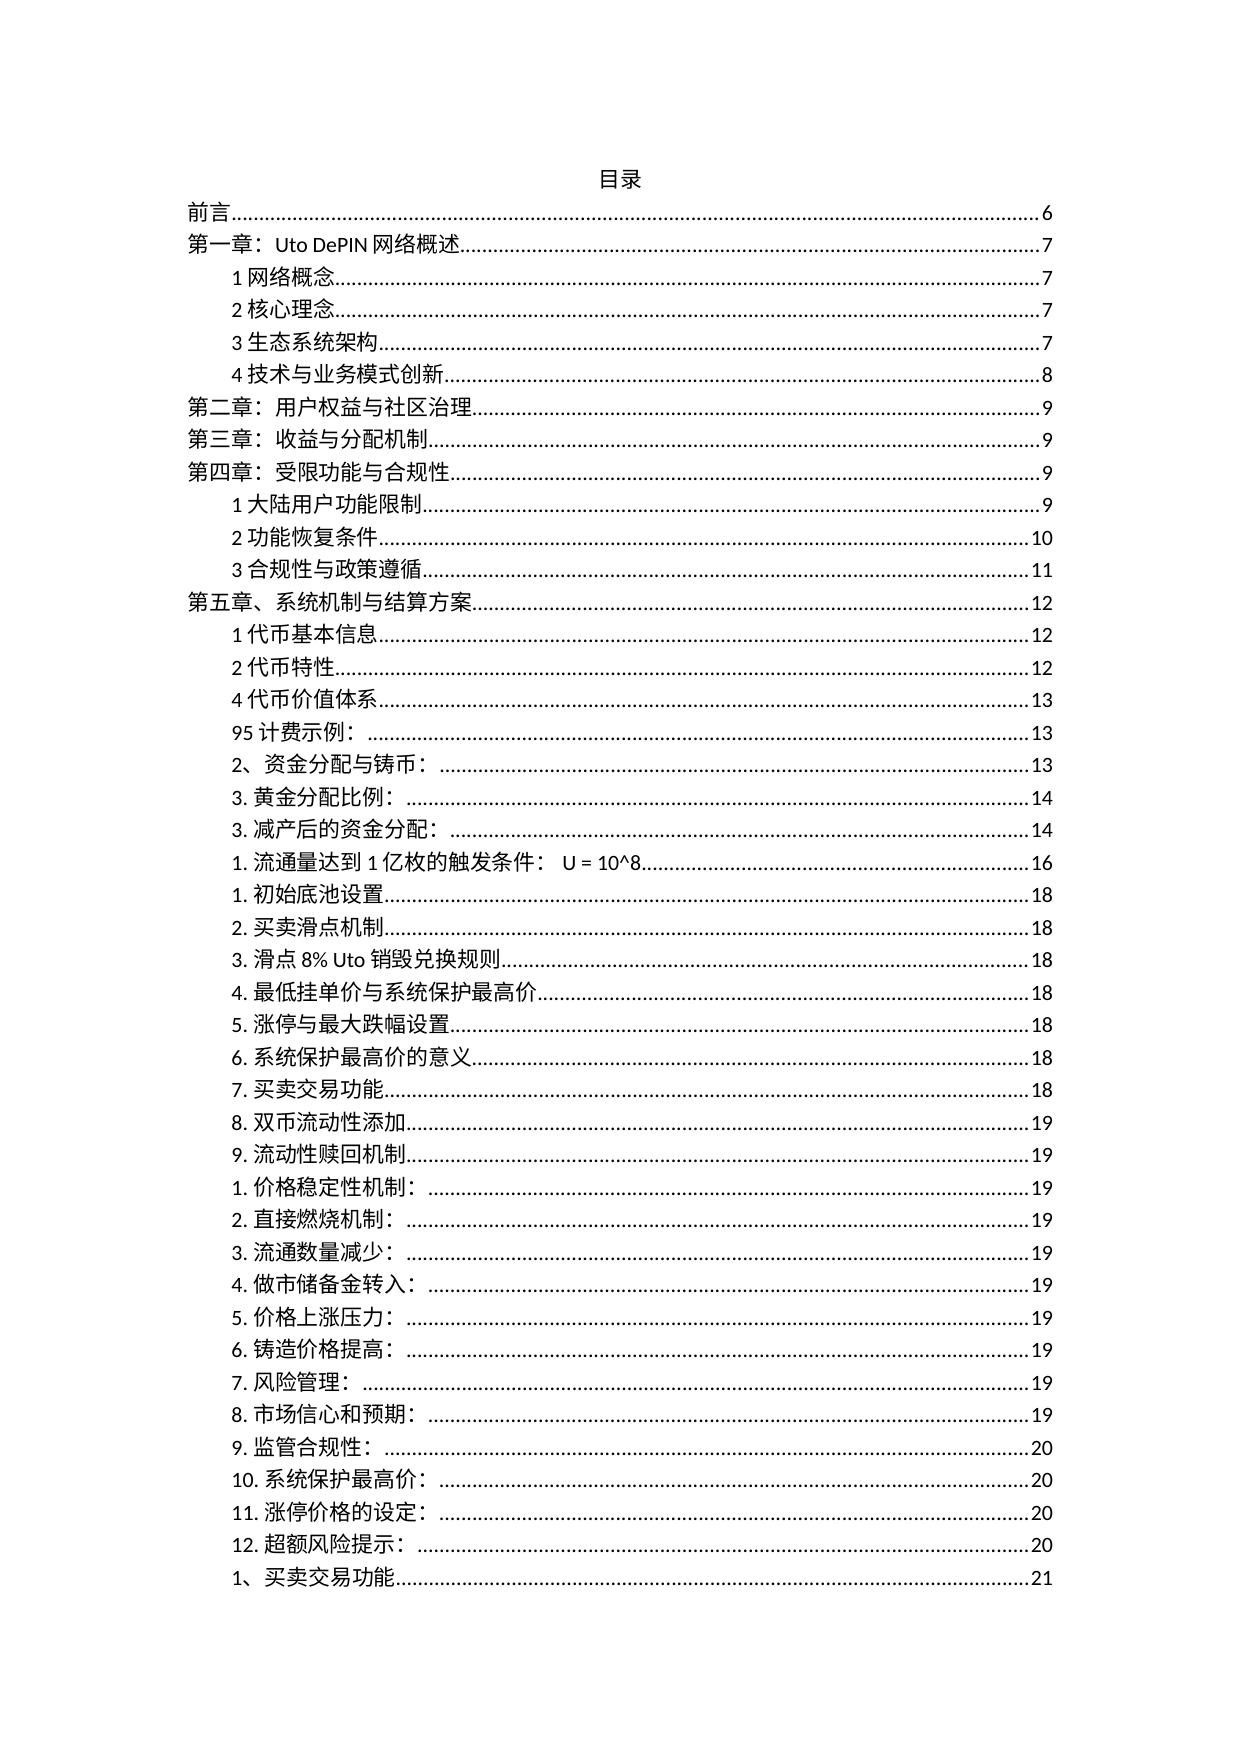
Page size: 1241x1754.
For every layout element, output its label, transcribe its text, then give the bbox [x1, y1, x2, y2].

text 第三章：收益与分配机制 9 [187, 422, 1053, 454]
text 第五章、系统机制与结算方案 12 [187, 584, 1053, 617]
text 5. 涨停与最大跌幅设置 18 [231, 1007, 1053, 1039]
text 95计费示例： 13 [231, 714, 1053, 747]
text 3. 滑点8% Uto销毁兑换规则 18 [231, 942, 1053, 974]
text 12. 超额风险提示： 20 [231, 1527, 1053, 1559]
text 2 代币特性 12 [231, 649, 1053, 682]
text 1. 流通量达到1亿枚的触发条件： U = 10^8 16 [231, 844, 1053, 877]
text 3 合规性与政策遵循 11 [231, 552, 1053, 584]
text 3. 减产后的资金分配： 14 [231, 812, 1053, 844]
text 8. 市场信心和预期： 19 [231, 1397, 1053, 1429]
text 前言 6 [187, 194, 1053, 227]
text 1、买卖交易功能 21 [231, 1559, 1053, 1592]
text 2. 直接燃烧机制： 19 [231, 1202, 1053, 1234]
text 5. 价格上涨压力： 19 [231, 1299, 1053, 1332]
text 第四章：受限功能与合规性 9 [187, 454, 1053, 487]
text 6. 系统保护最高价的意义 18 [231, 1039, 1053, 1072]
text 1 大陆用户功能限制 9 [231, 487, 1053, 519]
text 2 功能恢复条件 10 [231, 519, 1053, 552]
text 7. 买卖交易功能 18 [231, 1072, 1053, 1104]
text 3 生态系统架构 7 [231, 324, 1053, 357]
text 4. 最低挂单价与系统保护最高价 18 [231, 974, 1053, 1007]
text 4. 做市储备金转入： 19 [231, 1267, 1053, 1299]
text 4 代币价值体系 13 [231, 682, 1053, 714]
text 2. 买卖滑点机制 18 [231, 909, 1053, 942]
text 7. 风险管理： 19 [231, 1364, 1053, 1397]
text 6. 铸造价格提高： 19 [231, 1332, 1053, 1364]
text 8. 双币流动性添加 19 [231, 1104, 1053, 1137]
text 第二章：用户权益与社区治理 9 [187, 389, 1053, 422]
text 1. 价格稳定性机制： 19 [231, 1169, 1053, 1202]
text 3. 黄金分配比例： 14 [231, 779, 1053, 812]
text 10. 系统保护最高价： 20 [231, 1462, 1053, 1494]
text 2 核心理念 7 [231, 292, 1053, 324]
text 1 代币基本信息 12 [231, 617, 1053, 649]
text 3. 流通数量减少： 19 [231, 1234, 1053, 1267]
text 2、资金分配与铸币： 13 [231, 747, 1053, 779]
text 第一章：Uto DePIN网络概述 7 [187, 227, 1053, 259]
text 4 技术与业务模式创新 8 [231, 357, 1053, 389]
text 目录 [187, 162, 1053, 194]
text 9. 流动性赎回机制 19 [231, 1137, 1053, 1169]
text 1 网络概念 7 [231, 259, 1053, 292]
text 9. 监管合规性： 20 [231, 1429, 1053, 1462]
text 11. 涨停价格的设定： 20 [231, 1494, 1053, 1527]
text 1. 初始底池设置 18 [231, 877, 1053, 909]
